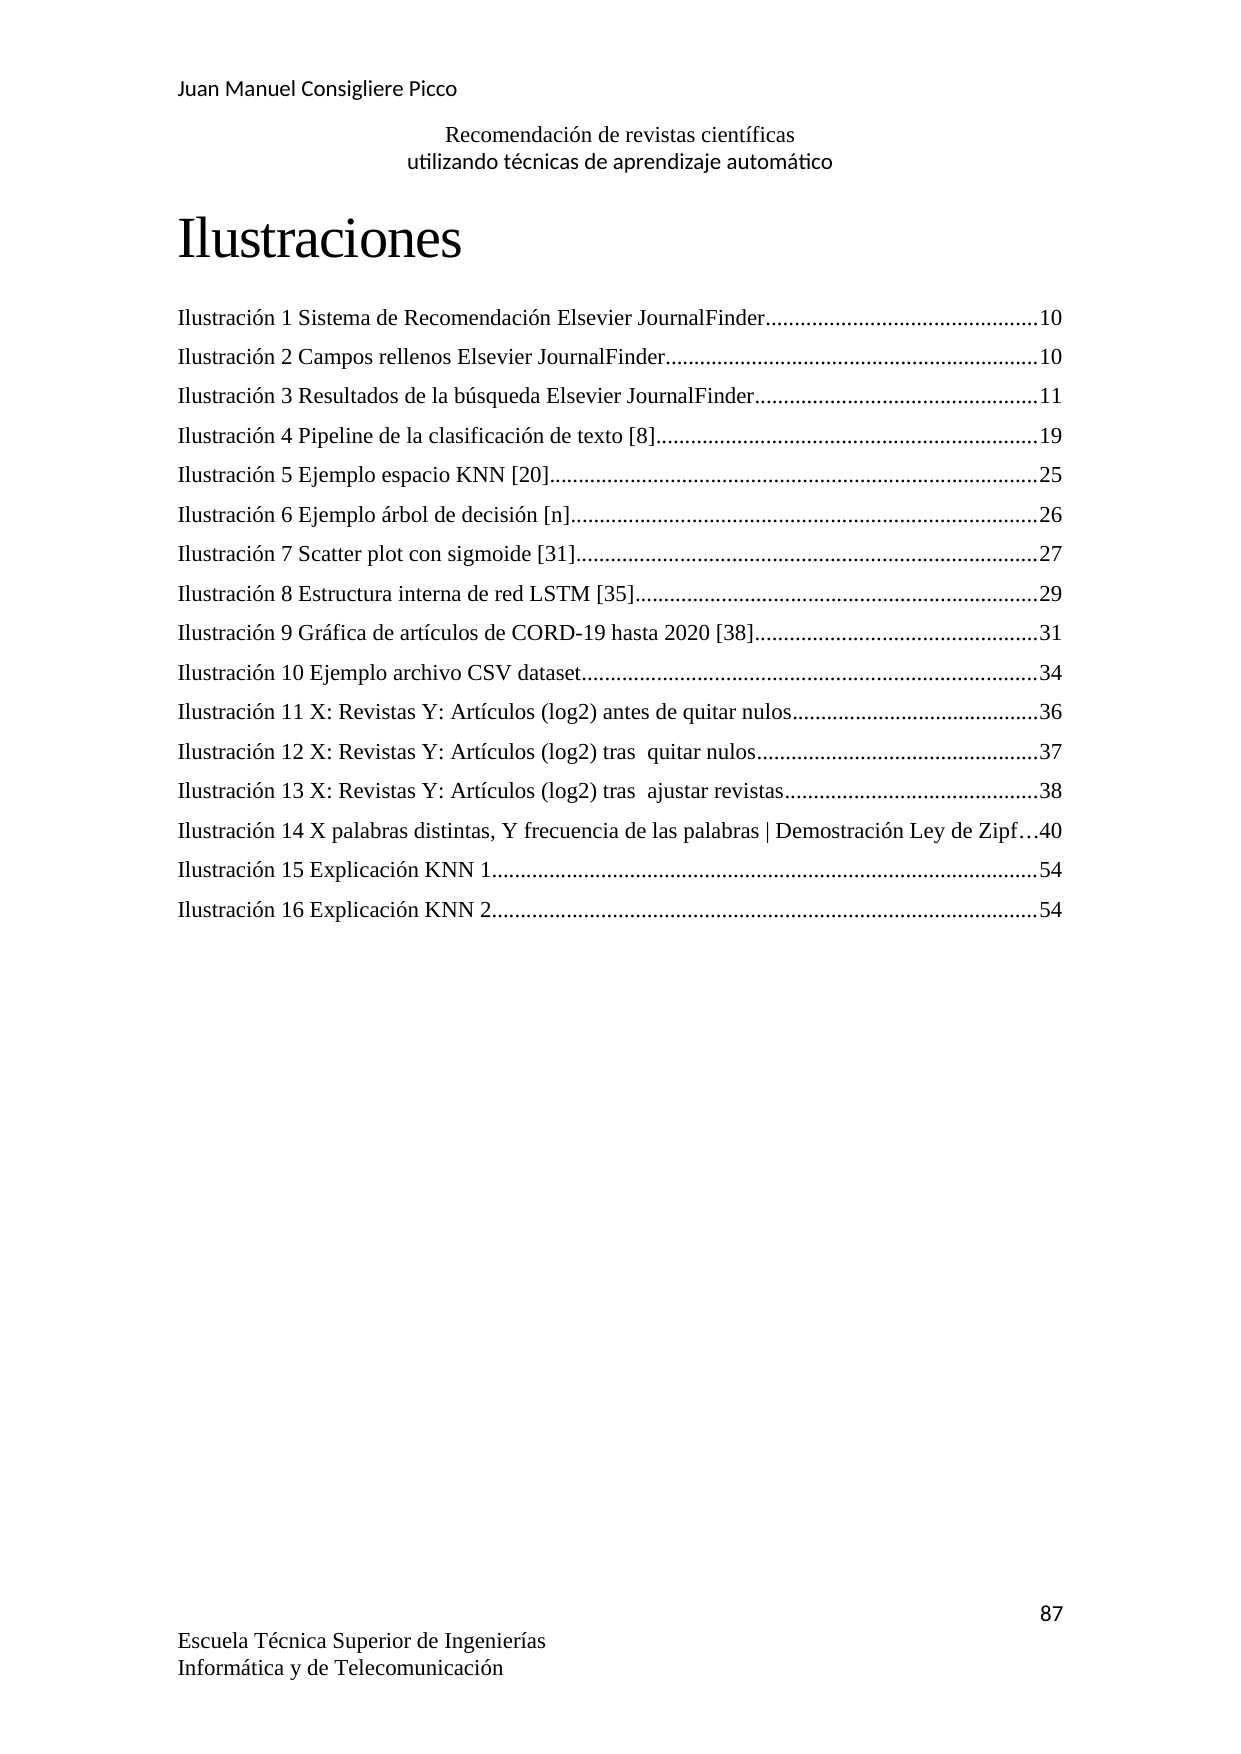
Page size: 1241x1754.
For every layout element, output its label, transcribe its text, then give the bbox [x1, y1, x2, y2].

text Ilustración 14 X palabras distintas, Y frecuencia de las palabras | Demostración Ley de Zipf 40 [177, 817, 1063, 843]
text Ilustración 8 Estructura interna de red LSTM [35] 29 [177, 580, 1063, 606]
text Ilustración 4 Pipeline de la clasificación de texto [8] 19 [177, 422, 1063, 448]
text Ilustración 10 Ejemplo archivo CSV dataset 34 [177, 659, 1063, 685]
text Ilustración 12 X: Revistas Y: Artículos (log2) tras quitar nulos 37 [177, 738, 1063, 764]
text Ilustración 9 Gráfica de artículos de CORD-19 hasta 2020 [38] 31 [177, 619, 1063, 646]
text Ilustración 2 Campos rellenos Elsevier JournalFinder 10 [177, 343, 1063, 369]
text Ilustración 11 X: Revistas Y: Artículos (log2) antes de quitar nulos 36 [177, 698, 1063, 725]
text Ilustración 3 Resultados de la búsqueda Elsevier JournalFinder 11 [177, 383, 1063, 409]
text Ilustración 5 Ejemplo espacio KNN [20] 25 [177, 462, 1063, 488]
text Ilustración 1 Sistema de Recomendación Elsevier JournalFinder 10 [177, 304, 1063, 330]
text Ilustración 15 Explicación KNN 1 54 [177, 856, 1063, 883]
subtitle Ilustraciones [177, 203, 1063, 270]
text Ilustración 7 Scatter plot con sigmoide [31] 27 [177, 541, 1063, 567]
text Ilustración 16 Explicación KNN 2 54 [177, 896, 1063, 922]
text Ilustración 13 X: Revistas Y: Artículos (log2) tras ajustar revistas 38 [177, 777, 1063, 804]
text Ilustración 6 Ejemplo árbol de decisión [n] 26 [177, 501, 1063, 527]
